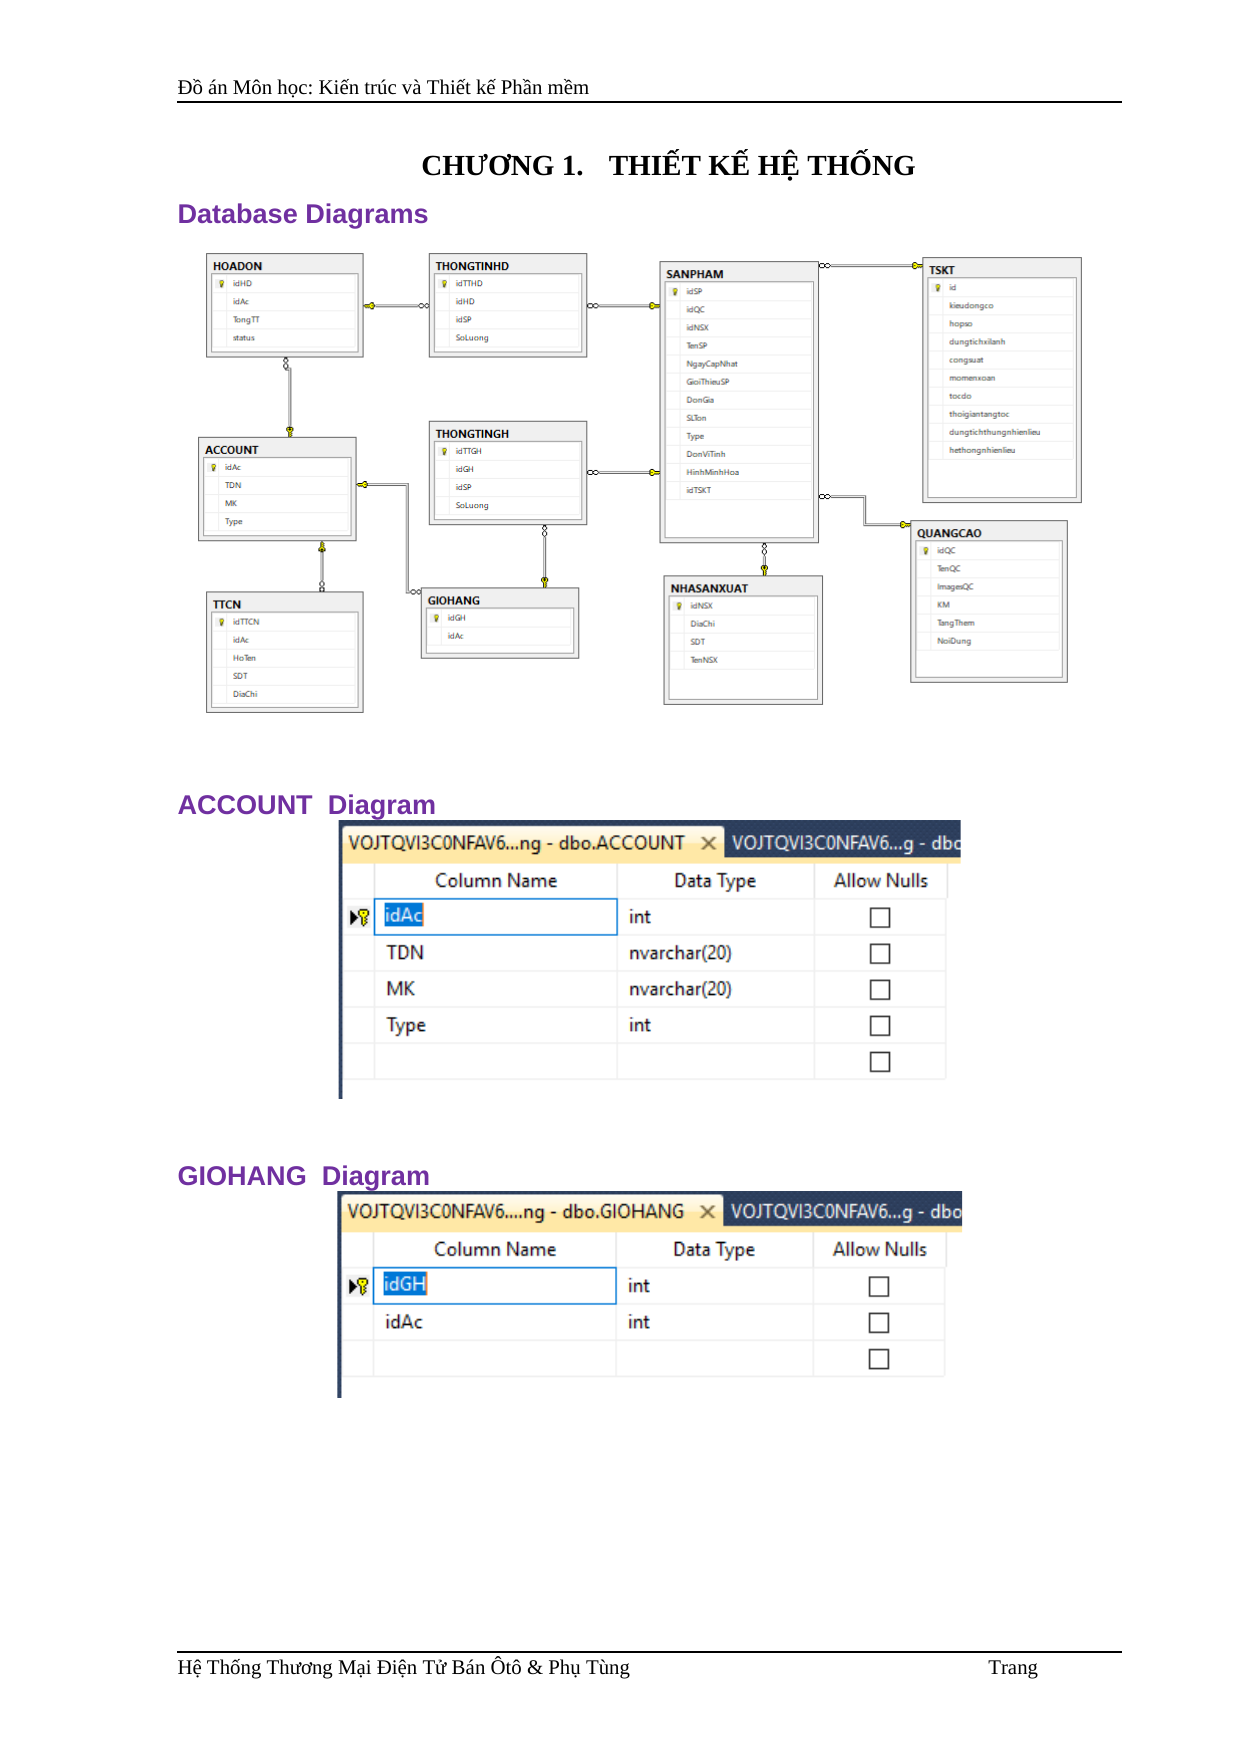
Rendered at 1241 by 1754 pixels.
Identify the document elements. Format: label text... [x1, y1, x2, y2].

subtitle THIẾT KẾ HỆ THỐNG [215, 148, 1122, 181]
picture [177, 229, 1123, 729]
picture [338, 820, 961, 1099]
picture [337, 1191, 963, 1398]
